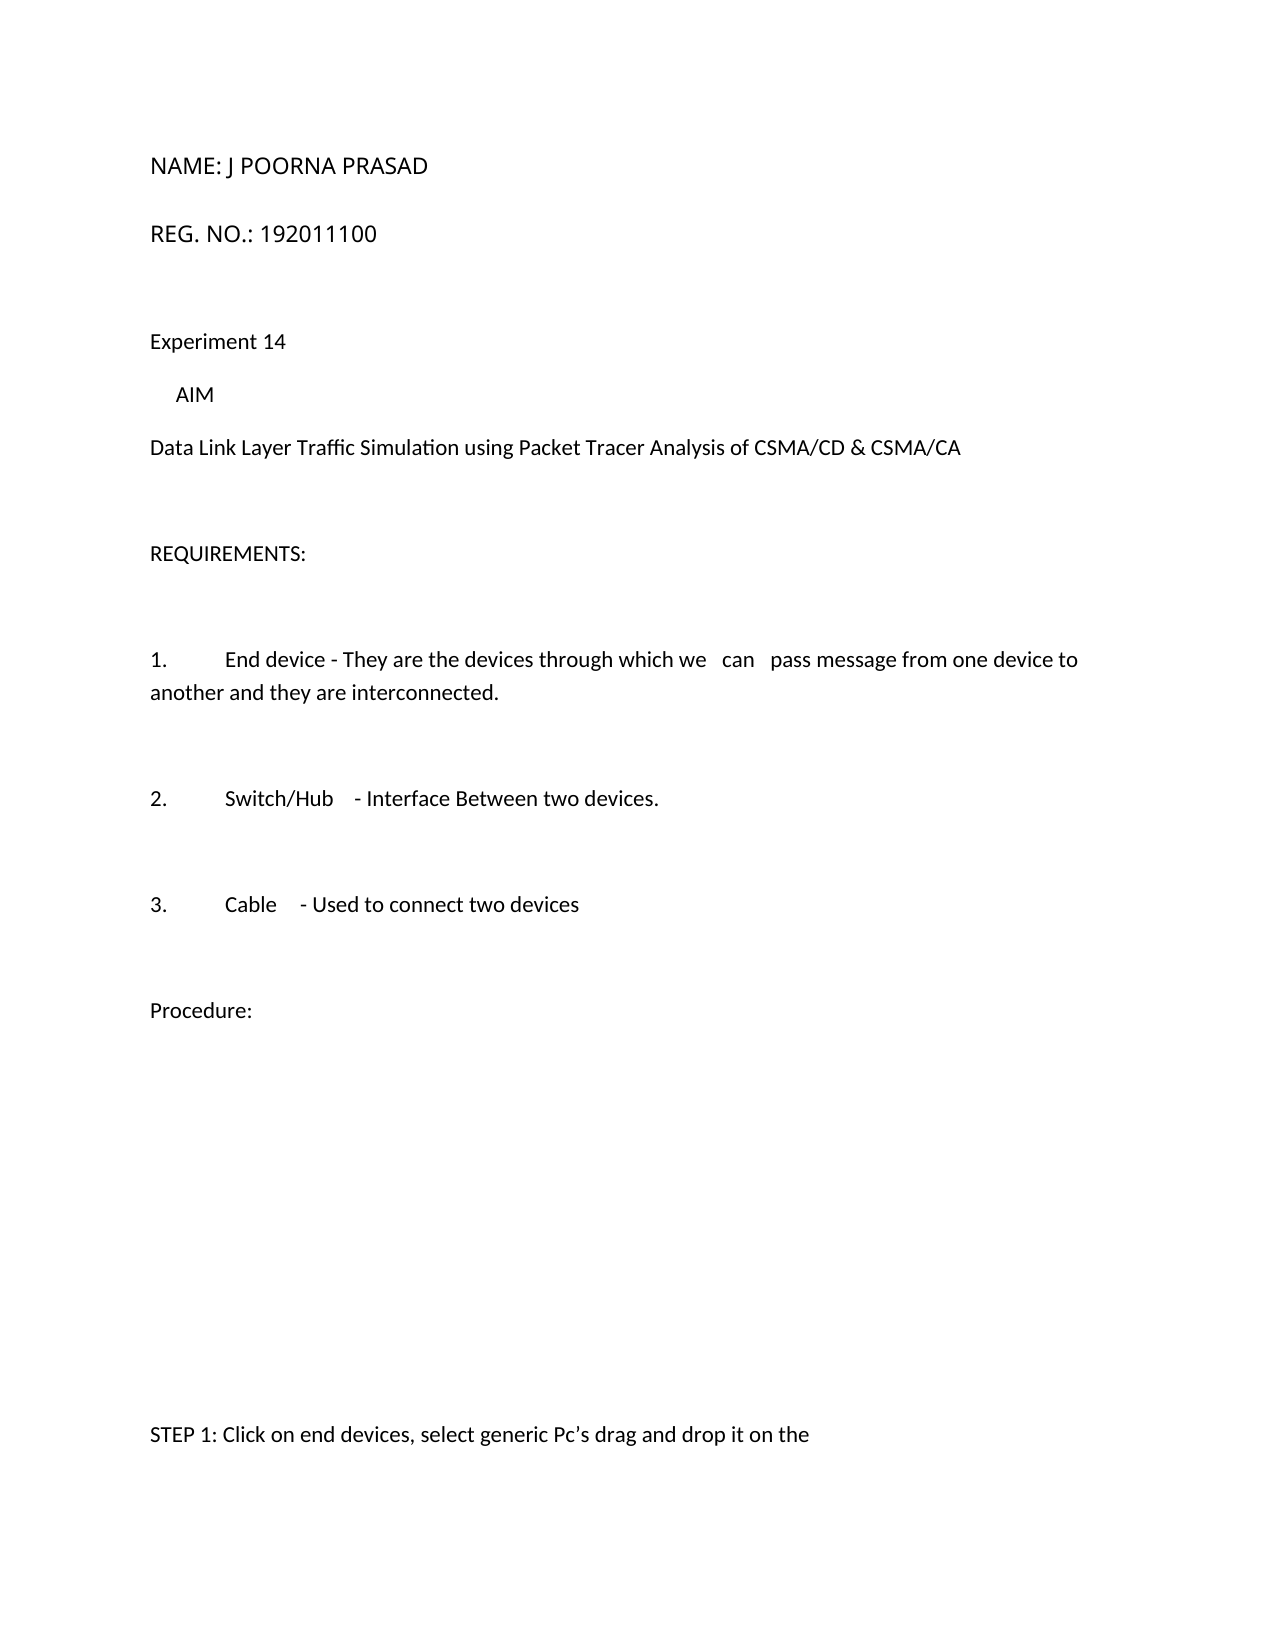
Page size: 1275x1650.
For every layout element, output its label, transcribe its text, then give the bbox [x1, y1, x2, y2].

text NAME: J POORNA PRASAD [150, 150, 1125, 181]
text Data Link Layer Traffic Simulation using Packet Tracer Analysis of CSMA/CD & CSMA/CA [150, 433, 1125, 462]
text STEP 1: Click on end devices, select generic Pc’s drag and drop it on the [150, 1420, 1125, 1448]
text Procedure: [150, 996, 1125, 1024]
text AIM [150, 381, 1125, 408]
text REQUIREMENTS: [150, 539, 1125, 568]
text 2. Switch/Hub - Interface Between two devices. [150, 784, 1125, 812]
text Experiment 14 [150, 327, 1125, 356]
text REG. NO.: 192011100 [150, 218, 1125, 249]
text 3. Cable - Used to connect two devices [150, 890, 1125, 918]
text 1. End device - They are the devices through which we can pass message from one device to another and they are interconnected. [150, 646, 1125, 706]
